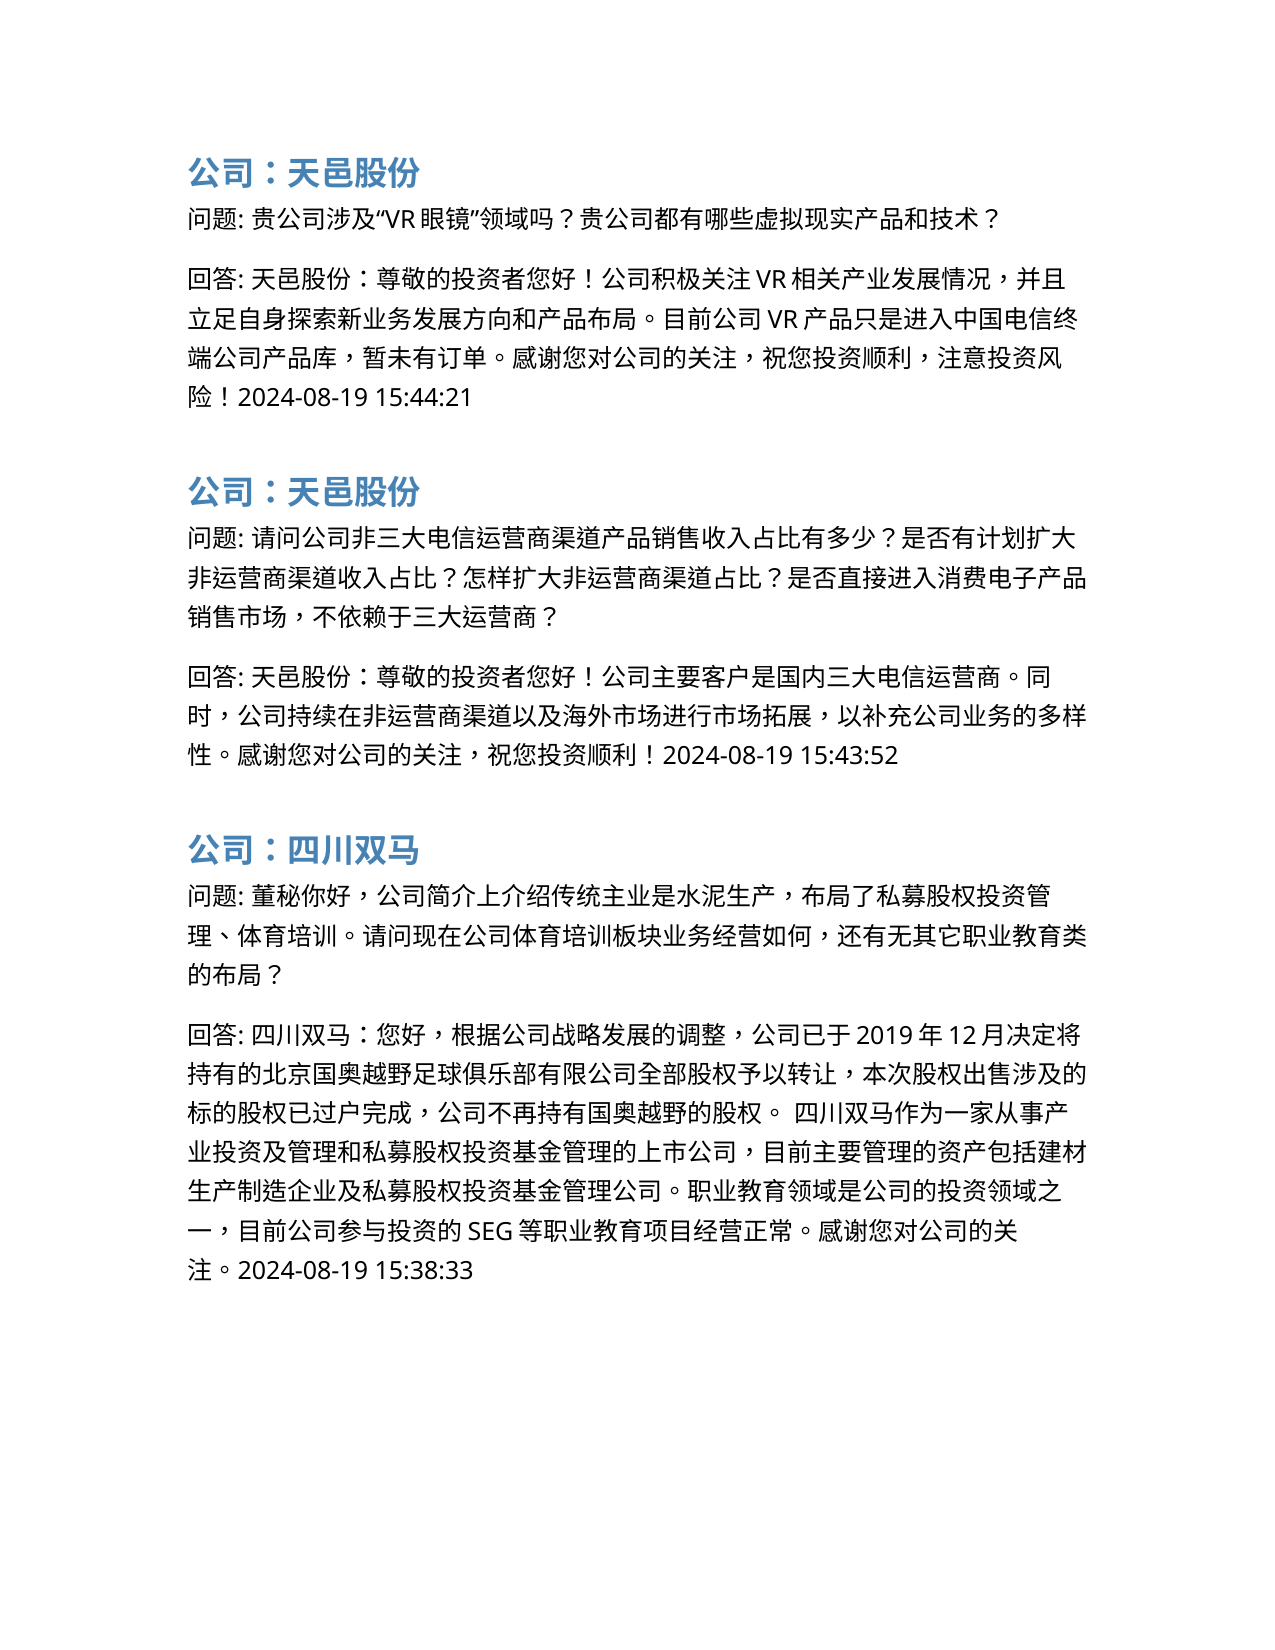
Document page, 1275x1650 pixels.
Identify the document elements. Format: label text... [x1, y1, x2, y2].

subtitle 公司：天邑股份 [187, 150, 1087, 195]
text 回答: 四川双马：您好，根据公司战略发展的调整，公司已于2019年12月决定将持有的北京国奥越野足球俱乐部有限公司全部股权予以转让，本次股权出售涉及的标的股权已过户完成，公司不再持有国奥越野的股权。 四川双马作为一家从事产业投资及管理和私募股权投资基金管理的上市公司，目前主要管理的资产包括建材生产制造企业及私募股权投资基金管理公司。职业教育领域是公司的投资领域之一，目前公司参与投资的SEG等职业教育项目经营正常。感谢您对公司的关注。2024-08-19 15:38:33 [187, 1017, 1087, 1286]
subtitle 公司：天邑股份 [187, 469, 1087, 514]
text 问题: 贵公司涉及“VR眼镜”领域吗？贵公司都有哪些虚拟现实产品和技术？ [187, 202, 1087, 236]
text 回答: 天邑股份：尊敬的投资者您好！公司积极关注VR相关产业发展情况，并且立足自身探索新业务发展方向和产品布局。目前公司VR产品只是进入中国电信终端公司产品库，暂未有订单。感谢您对公司的关注，祝您投资顺利，注意投资风险！2024-08-19 15:44:21 [187, 262, 1087, 414]
text 问题: 请问公司非三大电信运营商渠道产品销售收入占比有多少？是否有计划扩大非运营商渠道收入占比？怎样扩大非运营商渠道占比？是否直接进入消费电子产品销售市场，不依赖于三大运营商？ [187, 521, 1087, 633]
subtitle 公司：四川双马 [187, 827, 1087, 872]
text 回答: 天邑股份：尊敬的投资者您好！公司主要客户是国内三大电信运营商。同时，公司持续在非运营商渠道以及海外市场进行市场拓展，以补充公司业务的多样性。感谢您对公司的关注，祝您投资顺利！2024-08-19 15:43:52 [187, 659, 1087, 772]
text 问题: 董秘你好，公司简介上介绍传统主业是水泥生产，布局了私募股权投资管理、体育培训。请问现在公司体育培训板块业务经营如何，还有无其它职业教育类的布局？ [187, 879, 1087, 991]
